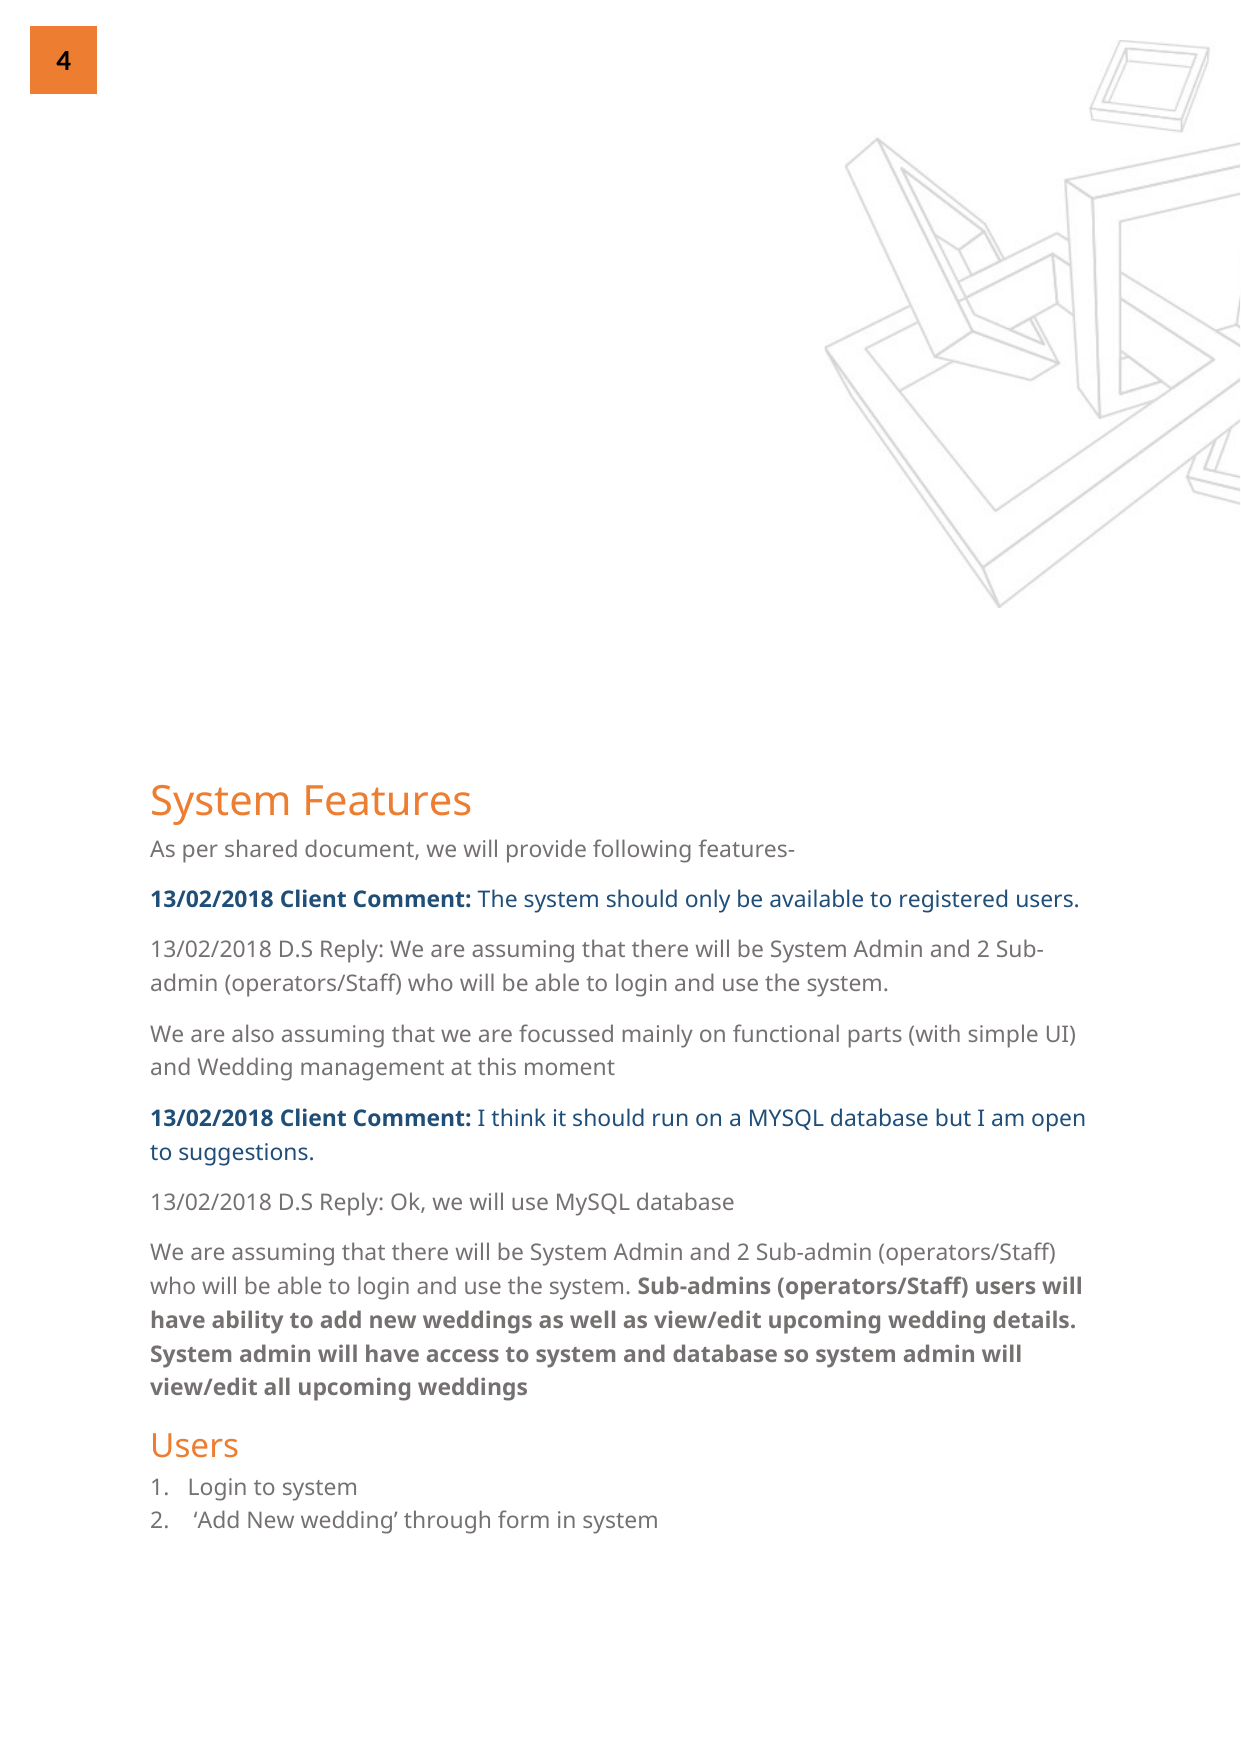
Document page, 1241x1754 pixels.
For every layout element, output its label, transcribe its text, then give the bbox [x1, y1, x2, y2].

text As per shared document, we will provide following features- [150, 832, 1090, 864]
text 13/02/2018 D.S Reply: Ok, we will use MySQL database [150, 1186, 1090, 1217]
text We are assuming that there will be System Admin and 2 Sub-admin (operators/Staff) who will be able to login and use the system. Sub-admins (operators/Staff) users will have ability to add new weddings as well as view/edit upcoming wedding details. System admin will have access to system and database so system admin will view/edit all upcoming weddings [150, 1236, 1090, 1402]
text 13/02/2018 Client Comment: I think it should run on a MYSQL database but I am open to suggestions. [150, 1102, 1090, 1167]
list ‘Add New wedding’ through form in system [150, 1504, 1090, 1536]
text 13/02/2018 Client Comment: The system should only be available to registered users. [150, 883, 1090, 914]
subtitle System Features [150, 771, 1090, 828]
text 13/02/2018 D.S Reply: We are assuming that there will be System Admin and 2 Sub-admin (operators/Staff) who will be able to login and use the system. [150, 933, 1090, 998]
text We are also assuming that we are focussed mainly on functional parts (with simple UI) and Wedding management at this moment [150, 1017, 1090, 1082]
subtitle Users [150, 1422, 1090, 1467]
picture [824, 40, 1241, 608]
list Login to system [150, 1471, 1090, 1502]
